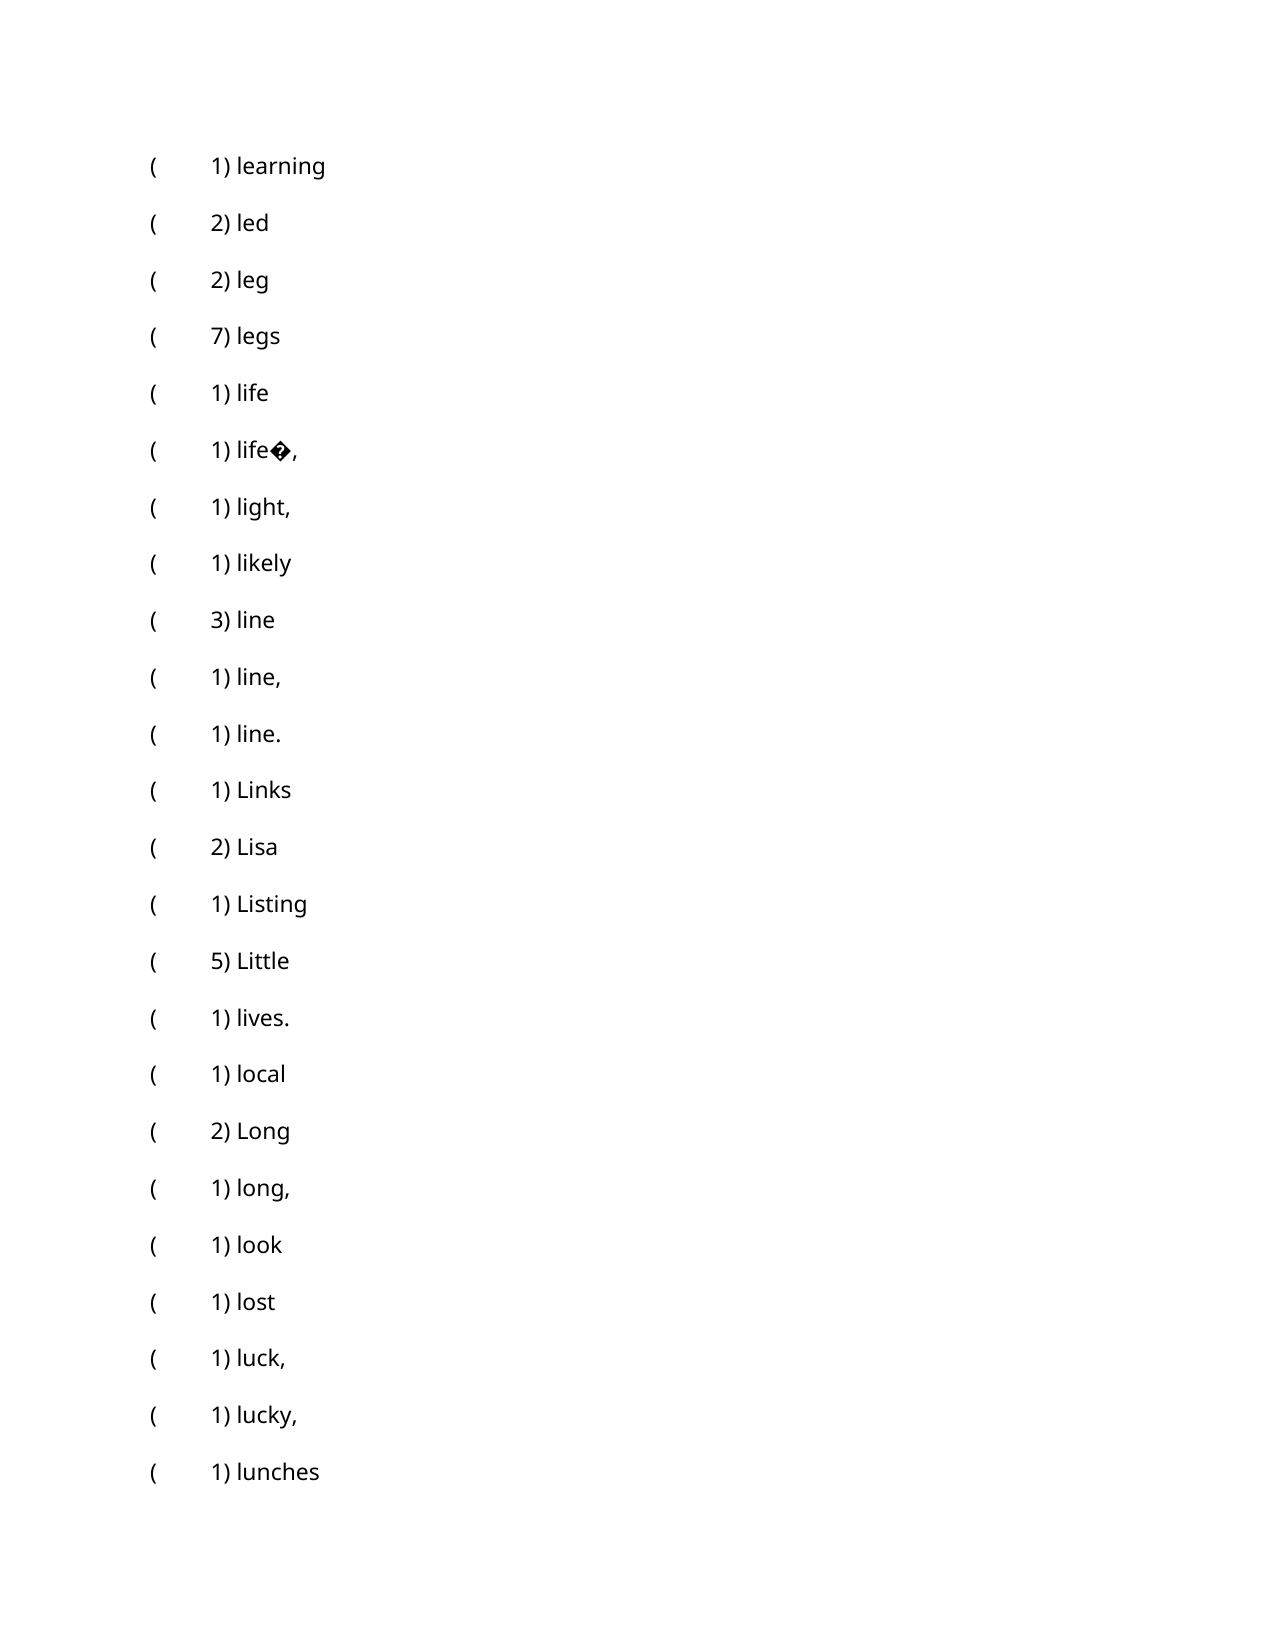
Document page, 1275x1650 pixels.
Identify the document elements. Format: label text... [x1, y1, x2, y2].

text ( 2) leg [150, 263, 1125, 295]
text ( 1) lives. [150, 1002, 1125, 1033]
text ( 1) lost [150, 1285, 1125, 1317]
text ( 1) Listing [150, 888, 1125, 919]
text ( 1) long, [150, 1172, 1125, 1203]
text ( 2) led [150, 207, 1125, 238]
text ( 1) local [150, 1058, 1125, 1089]
text ( 1) look [150, 1229, 1125, 1260]
text ( 2) Long [150, 1115, 1125, 1146]
text ( 1) lucky, [150, 1399, 1125, 1430]
text ( 1) Links [150, 774, 1125, 806]
text ( 1) lunches [150, 1456, 1125, 1487]
text ( 1) learning [150, 150, 1125, 181]
text ( 2) Lisa [150, 831, 1125, 862]
text ( 1) likely [150, 547, 1125, 579]
text ( 3) line [150, 604, 1125, 635]
text ( 1) line, [150, 661, 1125, 692]
text ( 1) line. [150, 718, 1125, 749]
text ( 1) luck, [150, 1342, 1125, 1373]
text ( 5) Little [150, 945, 1125, 976]
text ( 1) life [150, 377, 1125, 408]
text ( 7) legs [150, 320, 1125, 352]
text ( 1) life�, [150, 434, 1125, 465]
text ( 1) light, [150, 491, 1125, 522]
